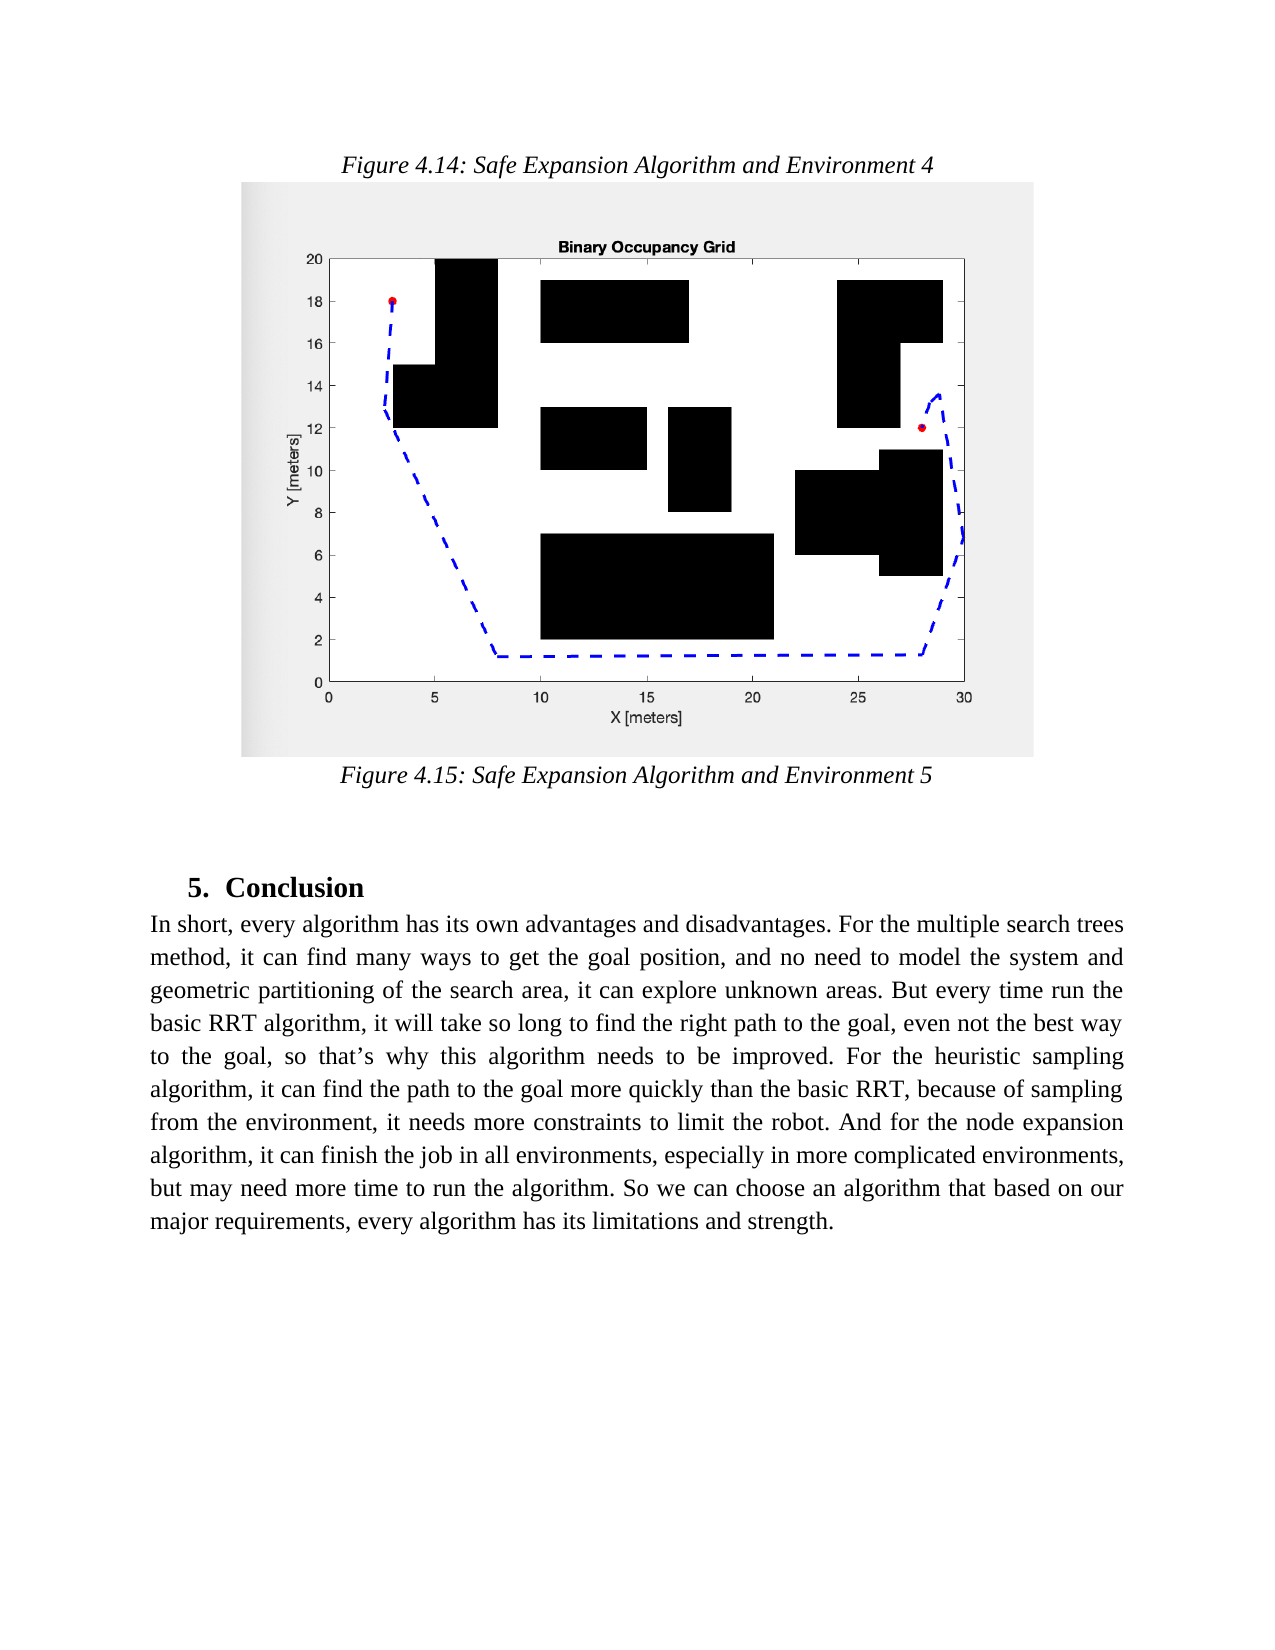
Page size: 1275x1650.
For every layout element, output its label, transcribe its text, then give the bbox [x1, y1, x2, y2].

text Figure 4.15: Safe Expansion Algorithm and Environment 5 [150, 760, 1125, 789]
text In short, every algorithm has its own advantages and disadvantages. For the multiple search trees method, it can find many ways to get the goal position, and no need to model the system and geometric partitioning of the search area, it can explore unknown areas. But every time run the basic RRT algorithm, it will take so long to find the right path to the goal, even not the best way to the goal, so that’s why this algorithm needs to be improved. For the heuristic sampling algorithm, it can find the path to the goal more quickly than the basic RRT, because of sampling from the environment, it needs more constraints to limit the robot. And for the node expansion algorithm, it can finish the job in all environments, especially in more complicated environments, but may need more time to run the algorithm. So we can choose an algorithm that based on our major requirements, every algorithm has its limitations and strength. [150, 909, 1125, 1235]
list Conclusion [187, 870, 1125, 904]
picture [241, 182, 1034, 757]
